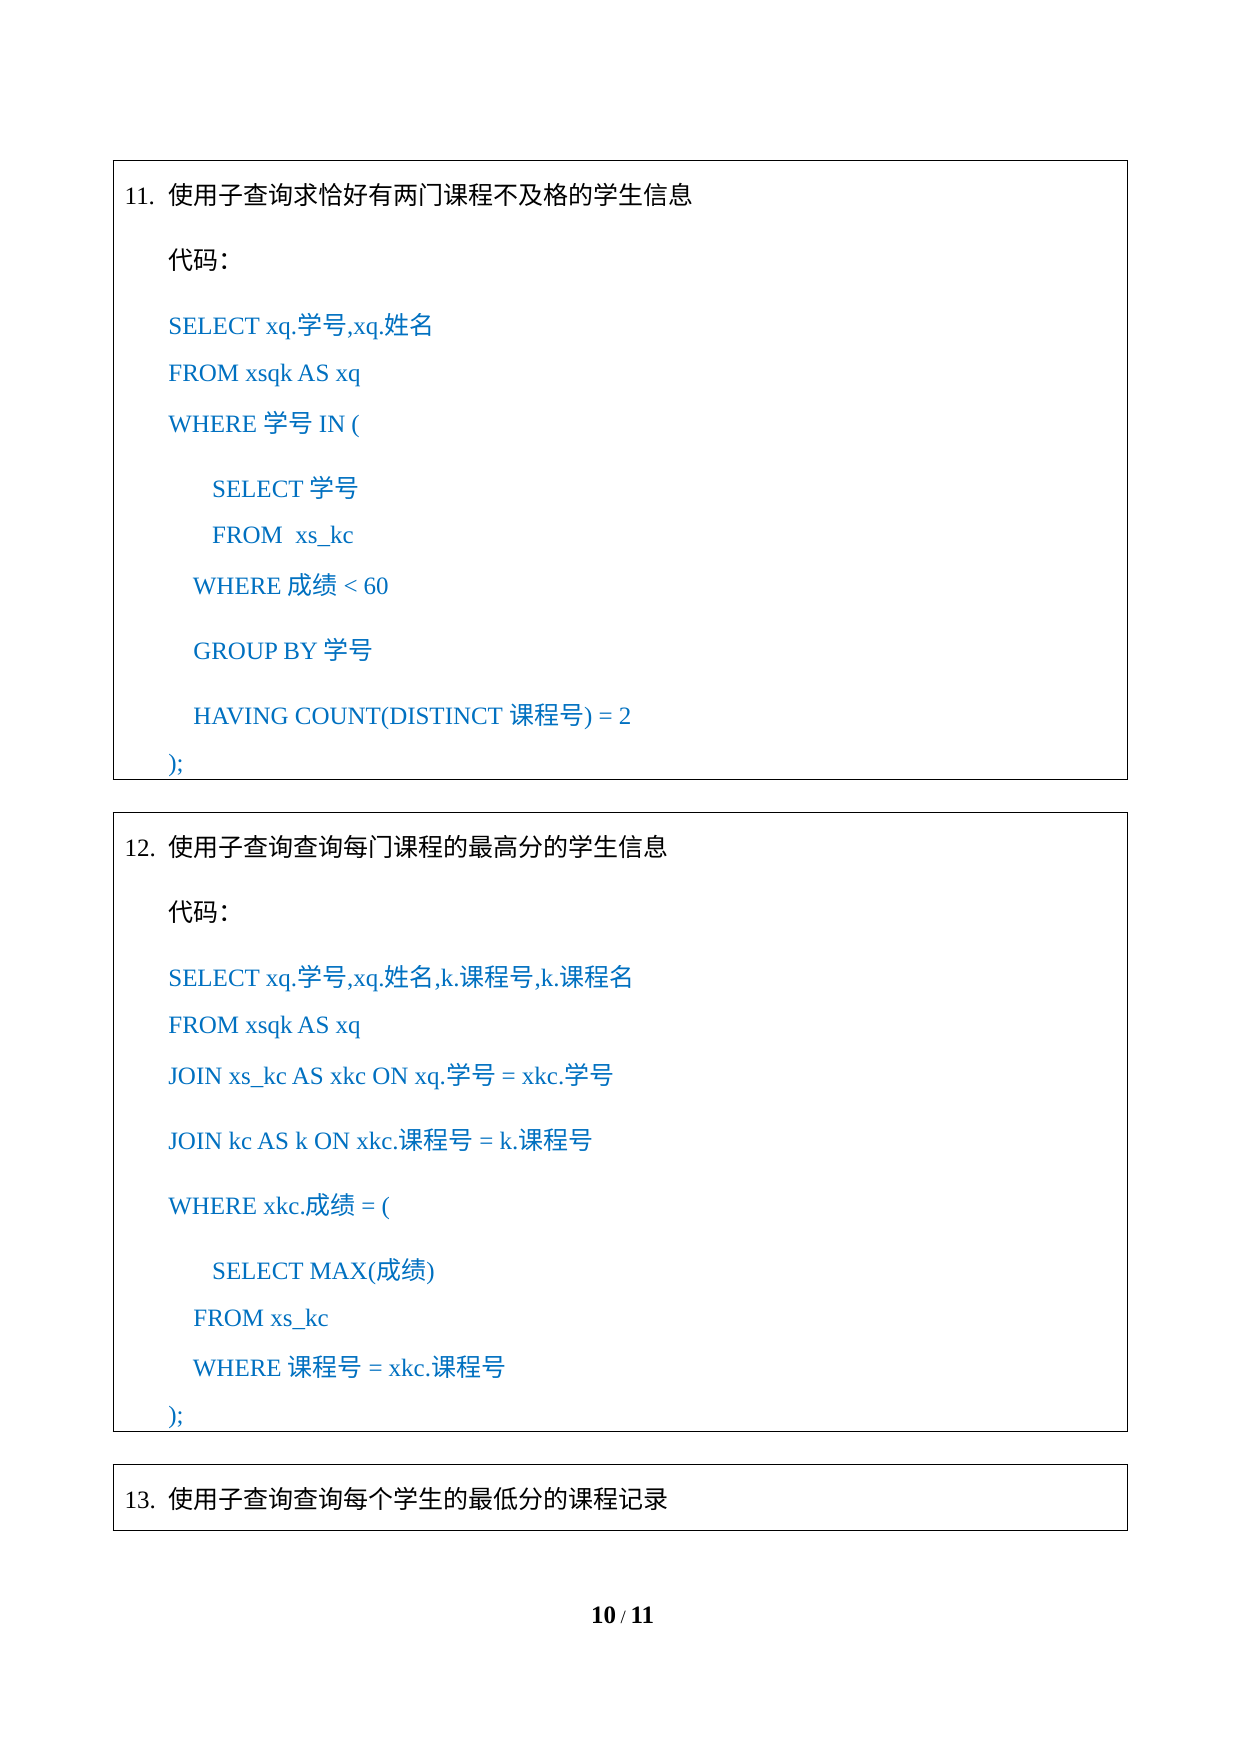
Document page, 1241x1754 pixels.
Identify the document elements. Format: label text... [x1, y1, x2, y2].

table_header 使用子查询查询每门课程的最高分的学生信息 代码： SELECT xq.学号,xq.姓名,k.课程号,k.课程名 FROM xsqk AS xq JOIN xs_kc AS xkc ON xq.学号 = xkc.学号 JOIN kc AS k ON xkc.课程号 = k.课程号 WHERE xkc.成绩 = ( SELECT MAX(成绩) FROM xs_kc WHERE 课程号 = xkc.课程号 ); [114, 813, 1127, 1431]
table_header 使用子查询求恰好有两门课程不及格的学生信息 代码： SELECT xq.学号,xq.姓名 FROM xsqk AS xq WHERE 学号 IN ( SELECT 学号 FROM xs_kc WHERE 成绩 < 60 GROUP BY 学号 HAVING COUNT(DISTINCT 课程号) = 2 ); [114, 161, 1127, 779]
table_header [114, 1465, 1127, 1530]
